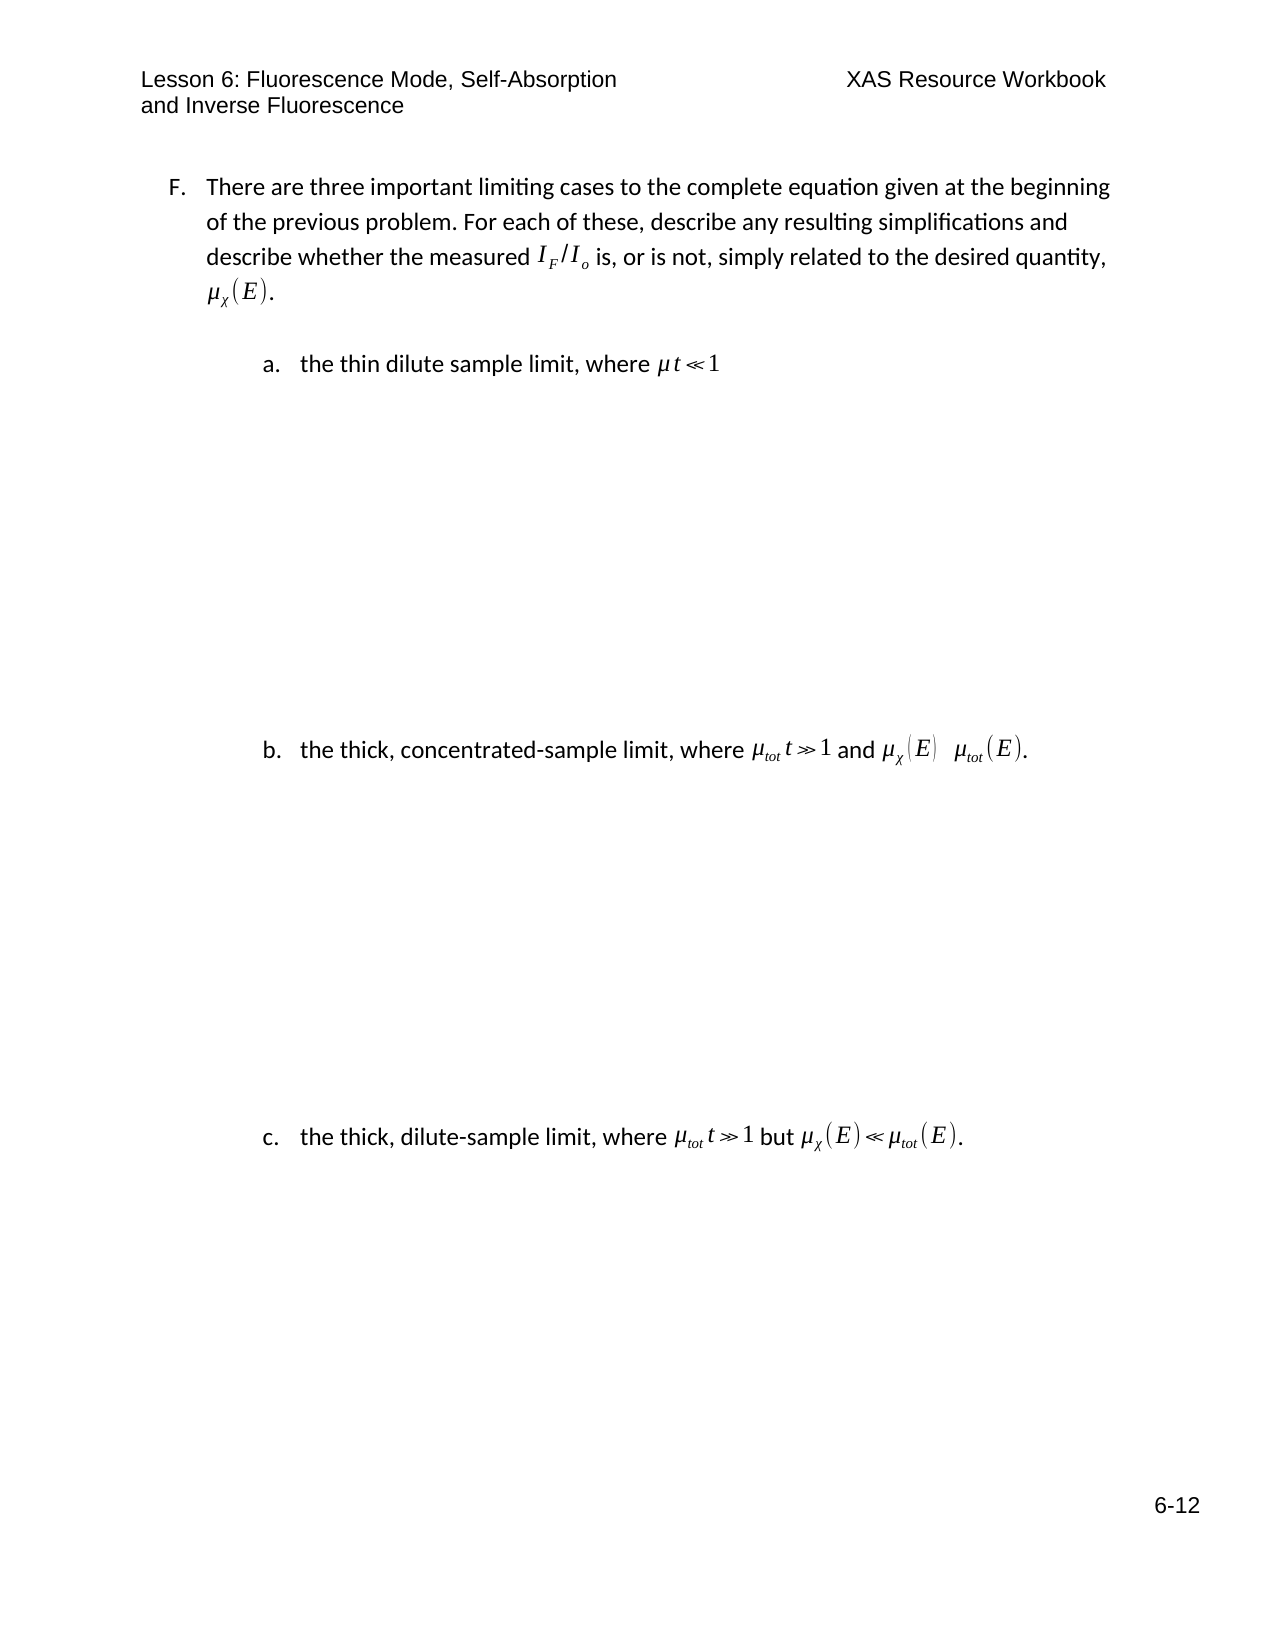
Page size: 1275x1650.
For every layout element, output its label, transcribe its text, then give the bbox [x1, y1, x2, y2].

list the thick, dilute-sample limit, where but . [262, 1120, 1125, 1152]
list the thin dilute sample limit, where [262, 348, 1125, 378]
list There are three important limiting cases to the complete equation given at the beginning of the previous problem. For each of these, describe any resulting simplifications and describe whether the measured is, or is not, simply related to the desired quantity, . [169, 171, 1125, 308]
list the thick, concentrated-sample limit, where and . [262, 733, 1125, 766]
